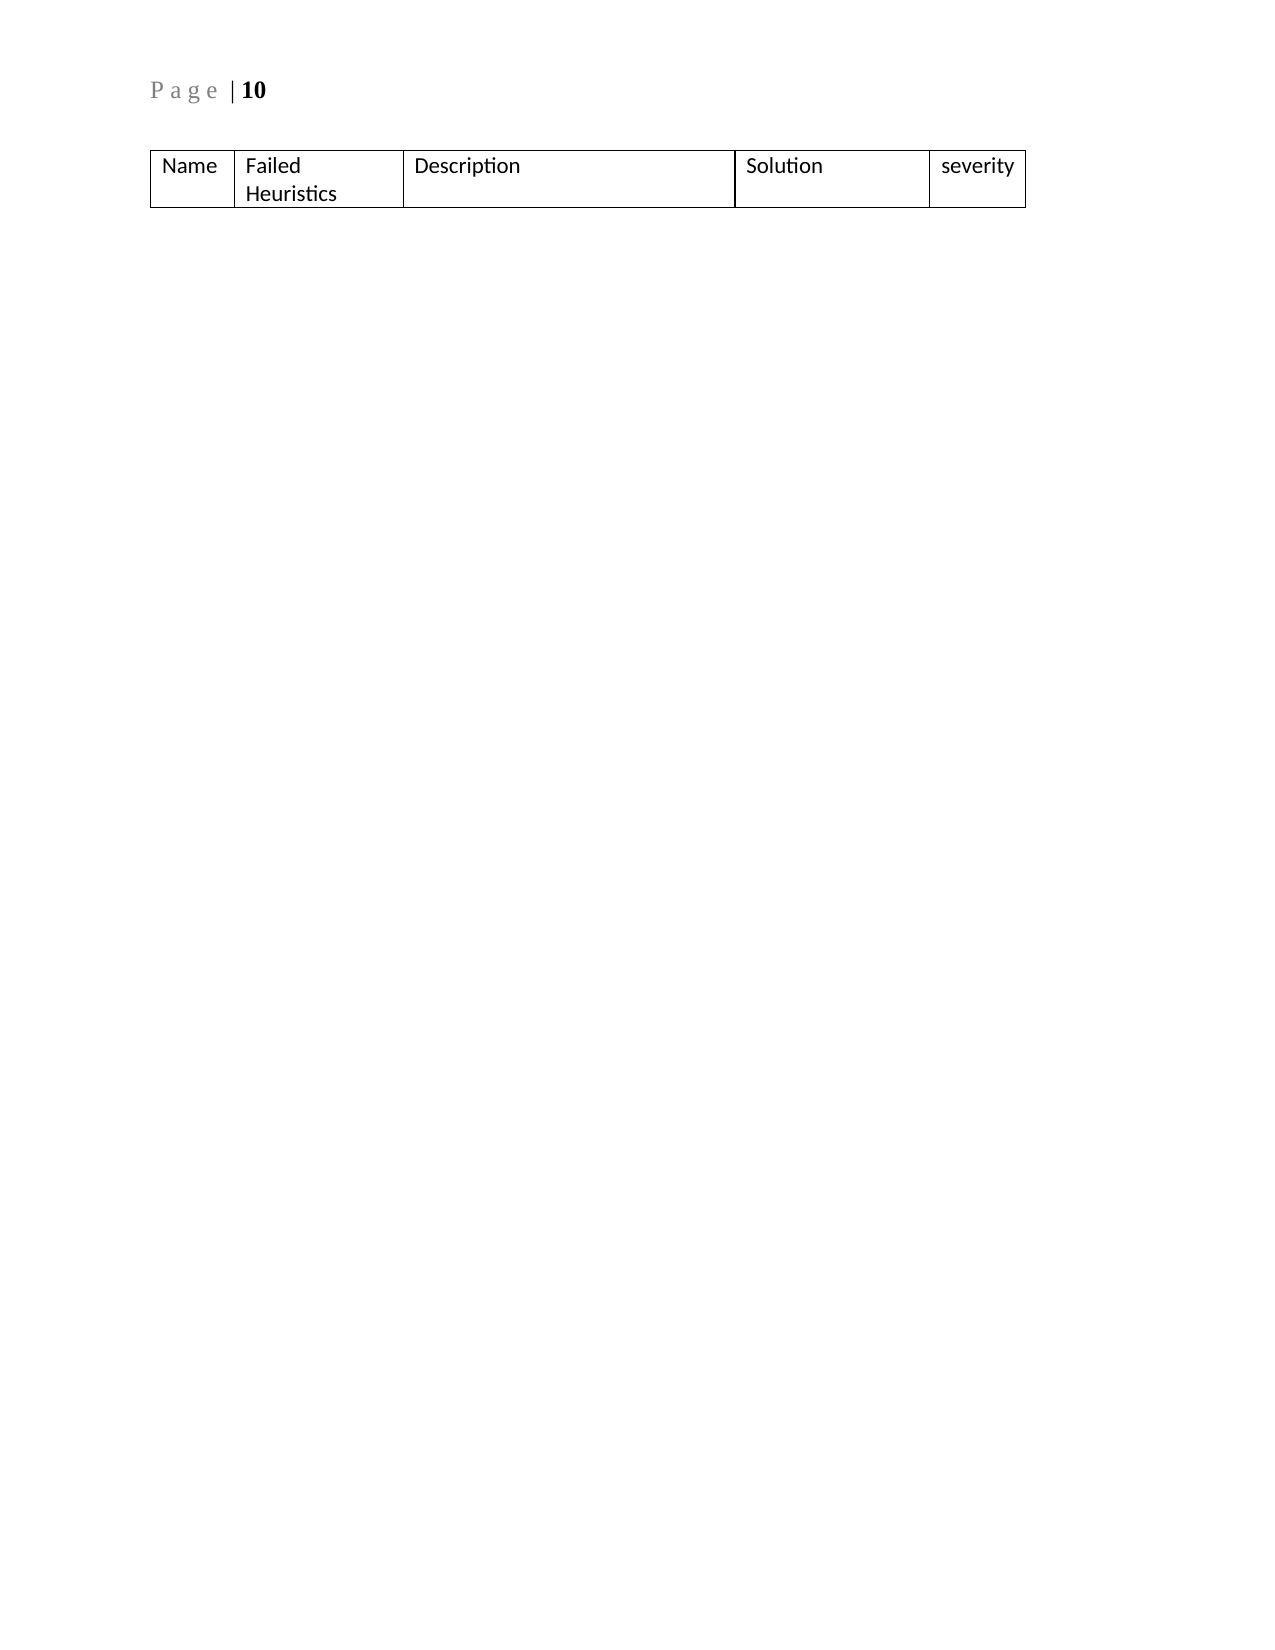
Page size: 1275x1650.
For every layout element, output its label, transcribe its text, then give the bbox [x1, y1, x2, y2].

table_header Failed Heuristics [235, 151, 403, 207]
table_header Solution [736, 151, 929, 207]
table_header severity [930, 151, 1025, 207]
table_header Description [404, 151, 734, 207]
table_header Name [151, 151, 234, 207]
